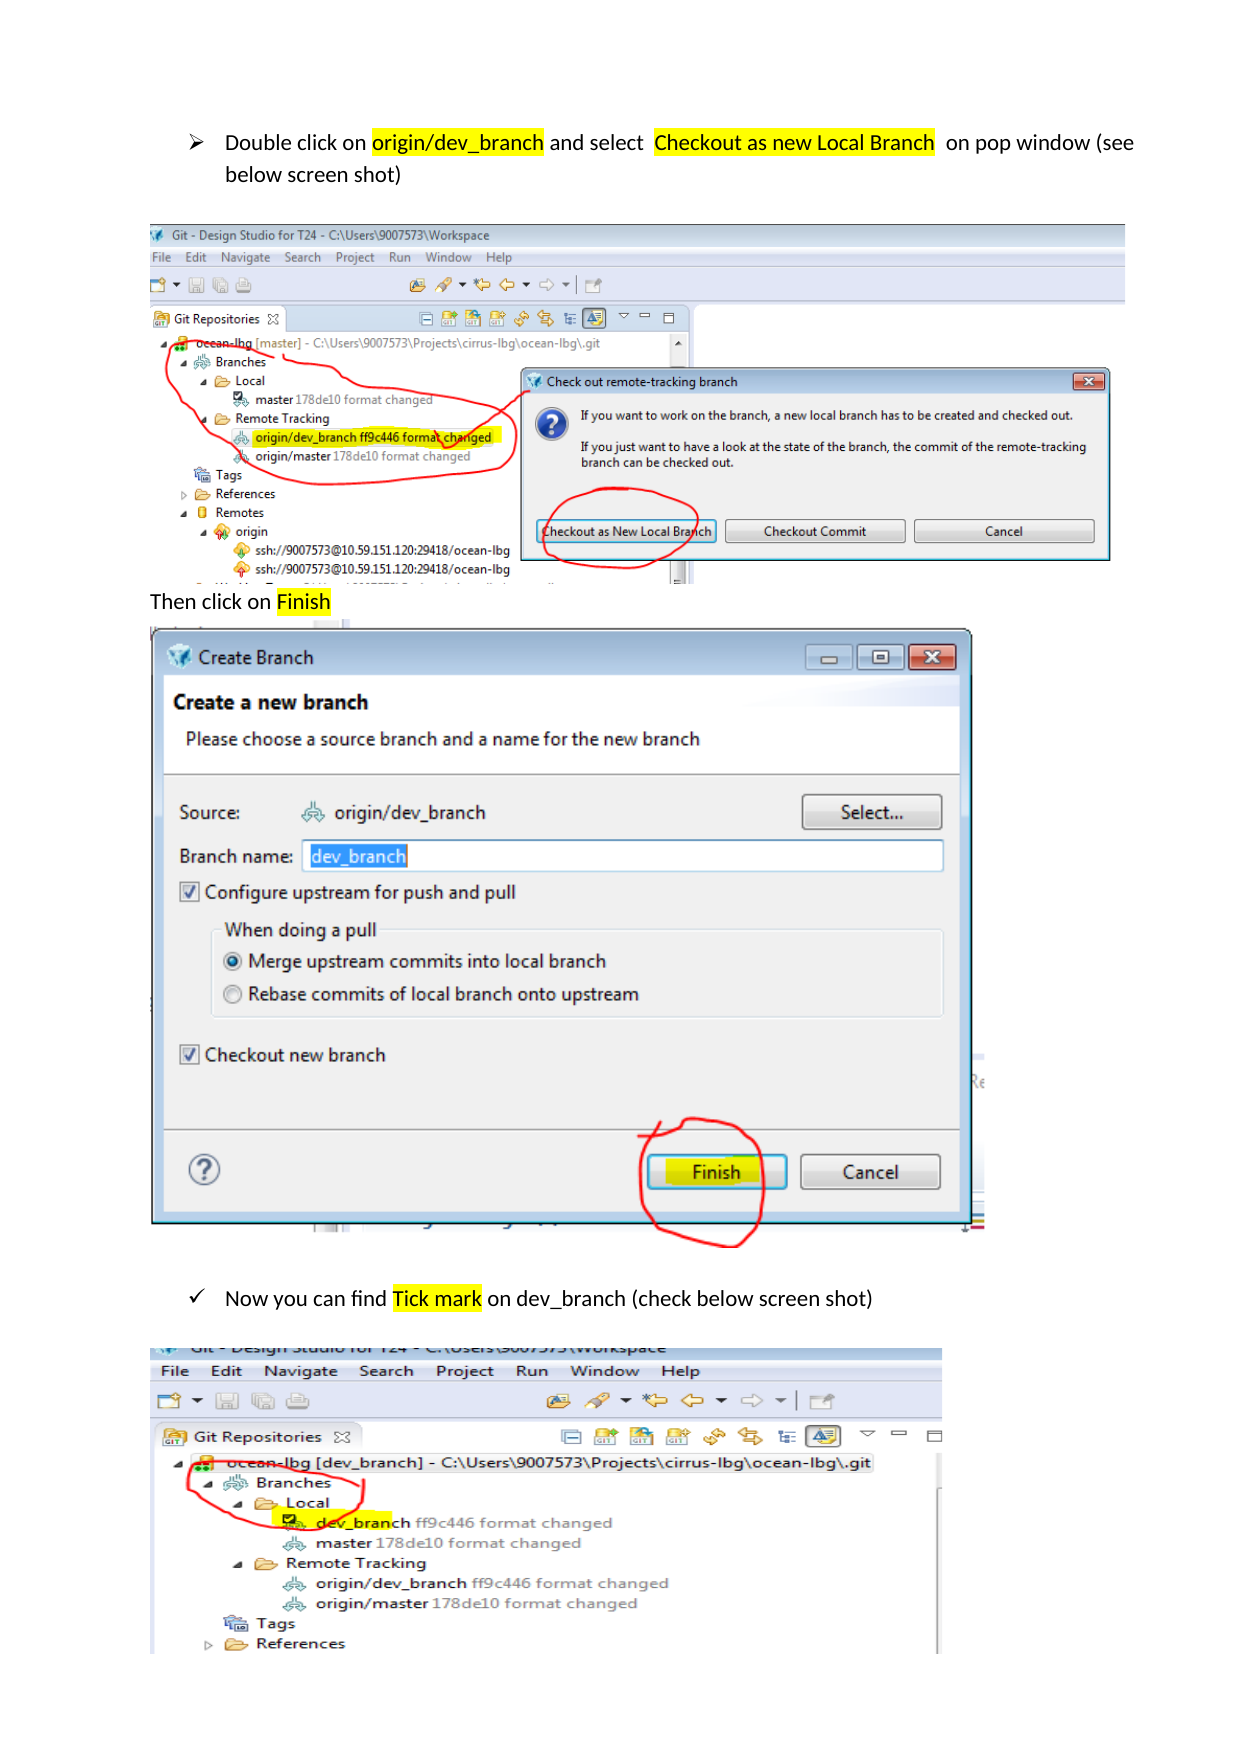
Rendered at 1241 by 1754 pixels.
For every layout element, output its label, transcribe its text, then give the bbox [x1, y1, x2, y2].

list Then click on Finish [150, 587, 1165, 616]
picture [150, 619, 985, 1248]
picture [150, 1348, 943, 1654]
list Now you can find Tick mark on dev_branch (check below screen shot) [187, 1284, 393, 1312]
picture [150, 224, 1125, 584]
list Now you can find Tick mark on dev_branch (check below screen shot) [482, 1284, 1165, 1312]
list Double click on origin/dev_branch and select Checkout as new Local Branch on pop window (see below screen shot) [187, 128, 1165, 188]
